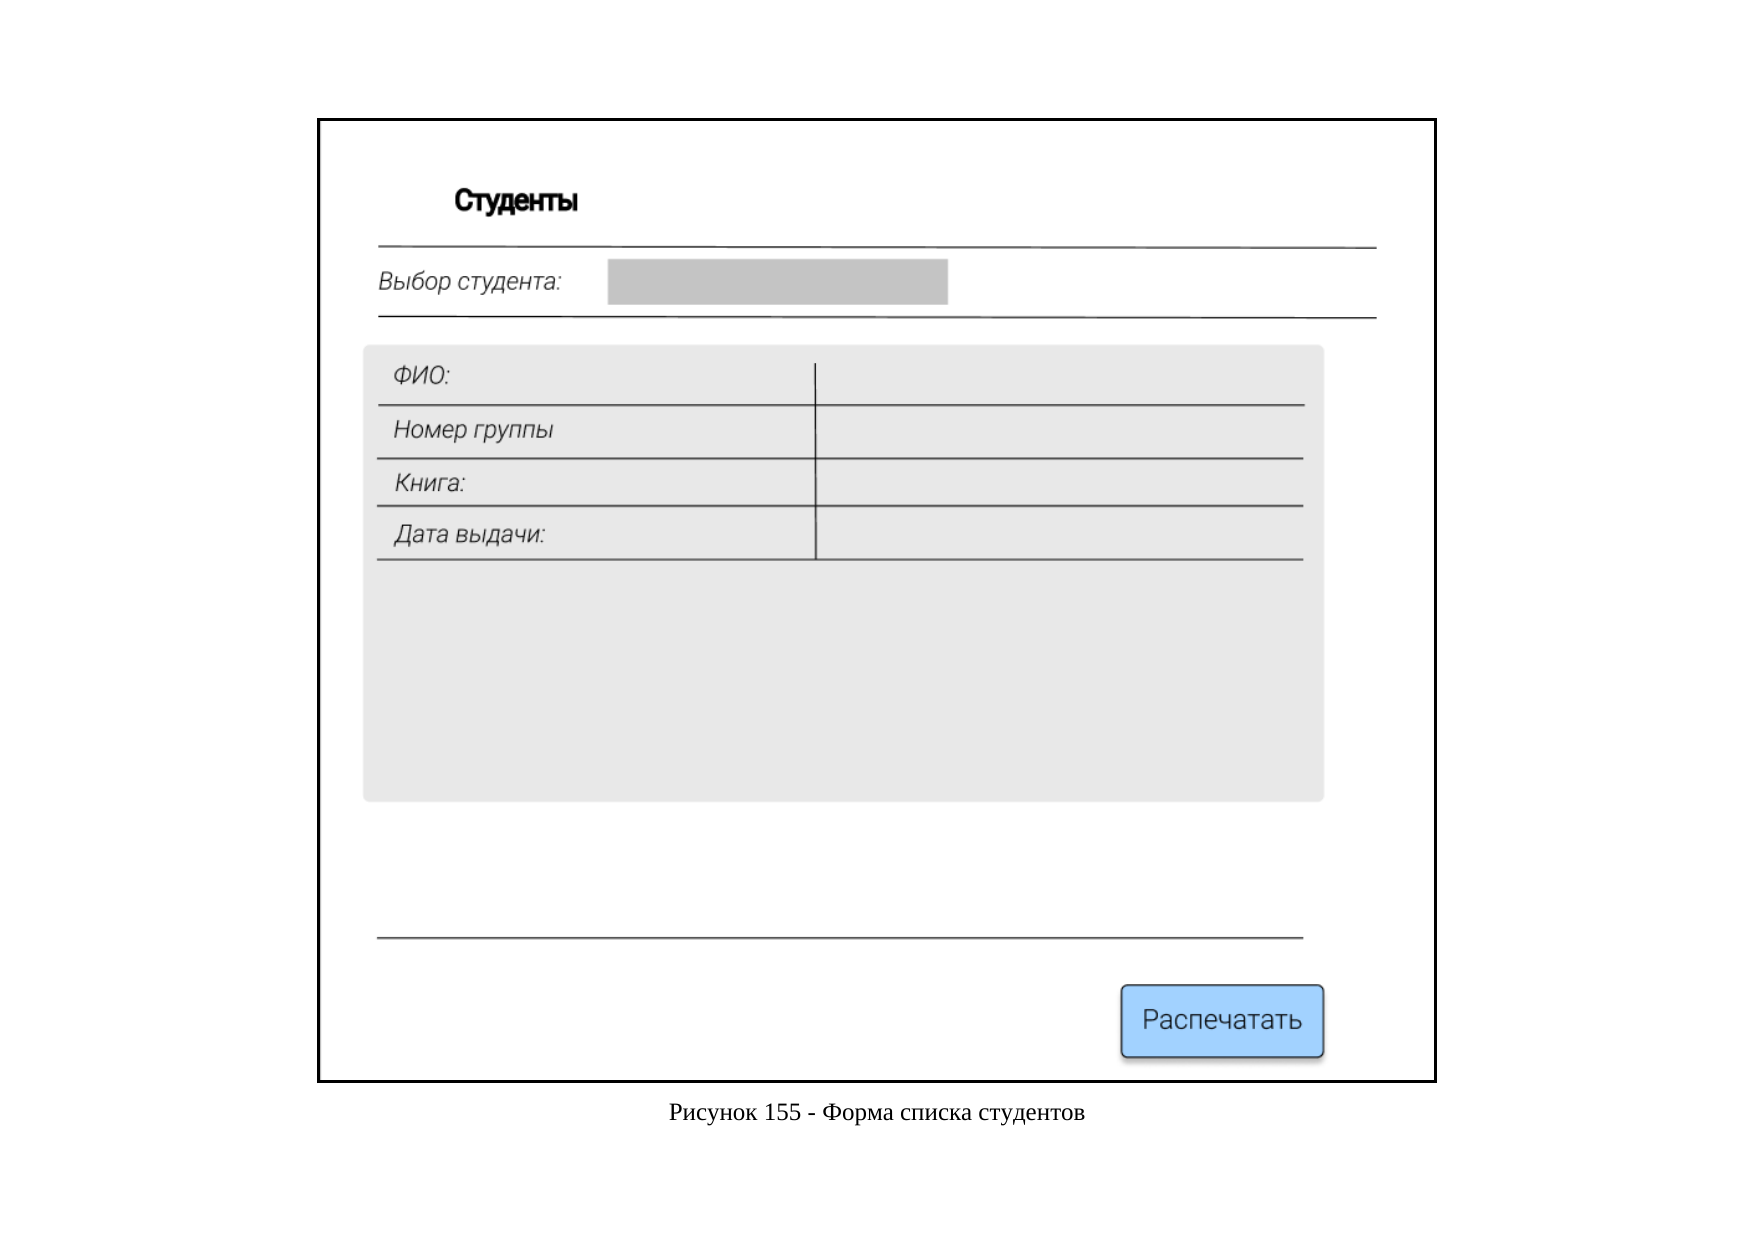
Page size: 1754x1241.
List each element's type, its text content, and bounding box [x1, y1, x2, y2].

picture [320, 121, 1434, 1080]
text Рисунок 15 - Форма списка студентов [118, 1097, 1636, 1126]
